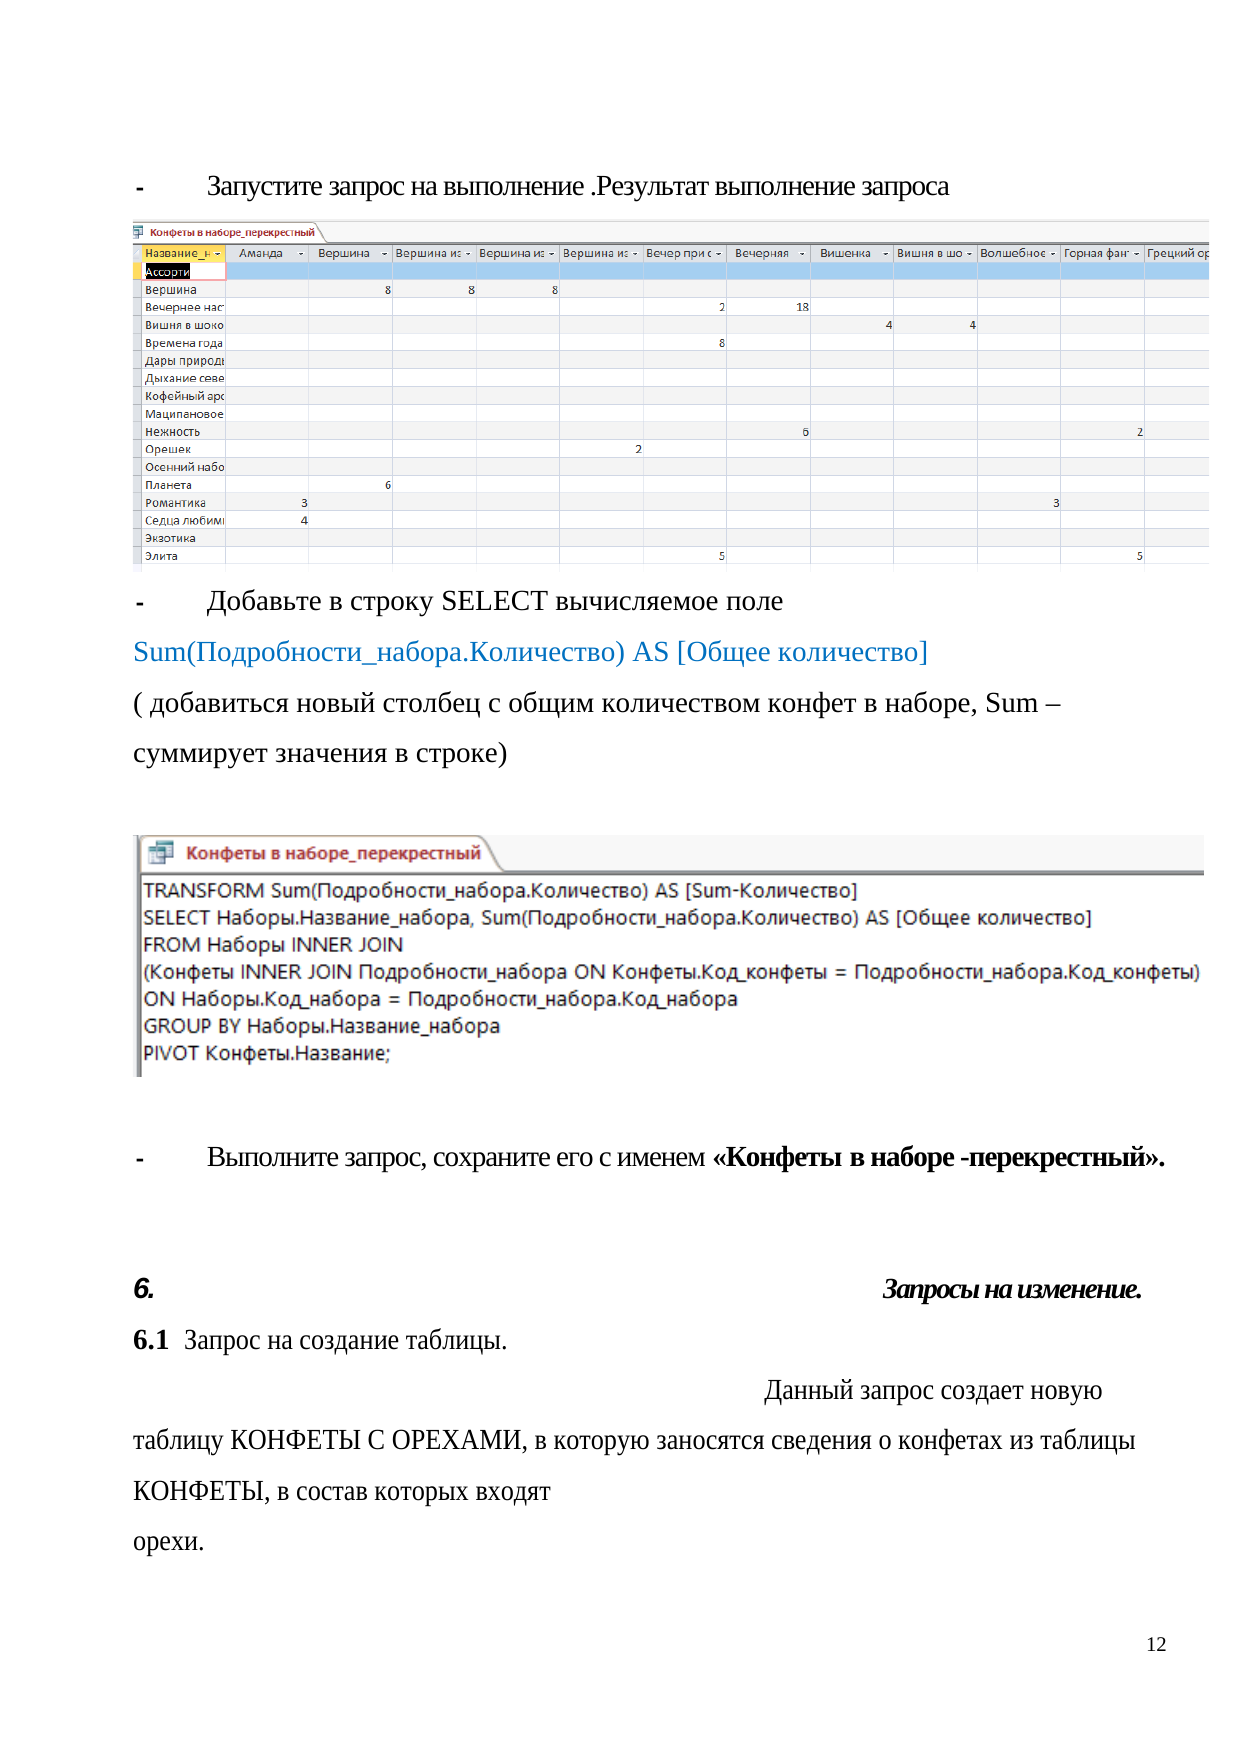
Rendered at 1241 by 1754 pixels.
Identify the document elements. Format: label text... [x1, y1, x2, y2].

list ( добавиться новый столбец с общим количеством конфет в наборе, Sum –суммирует значения в строке) [133, 685, 1167, 769]
text 6.1 Запрос на создание таблицы. [133, 1322, 1167, 1355]
picture [132, 219, 1210, 572]
text Данный запрос создает новую таблицу КОНФЕТЫ С ОРЕХАМИ, в которую заносятся сведения о конфетах из таблицы КОНФЕТЫ, в состав которых входят орехи. [133, 1372, 1167, 1557]
list Sum(Подробности_набора.Количество) AS [Общее количество] [133, 634, 1167, 668]
list Запустите запрос на выполнение .Результат выполнение запроса [133, 168, 1167, 203]
picture [132, 835, 1204, 1077]
list Запросы на изменение. [133, 1271, 1167, 1305]
list Добавьте в строку SELECT вычисляемое поле [133, 583, 1167, 617]
list Выполните запрос, сохраните его с именем «Конфеты в наборе -перекрестный». [133, 1139, 1167, 1173]
